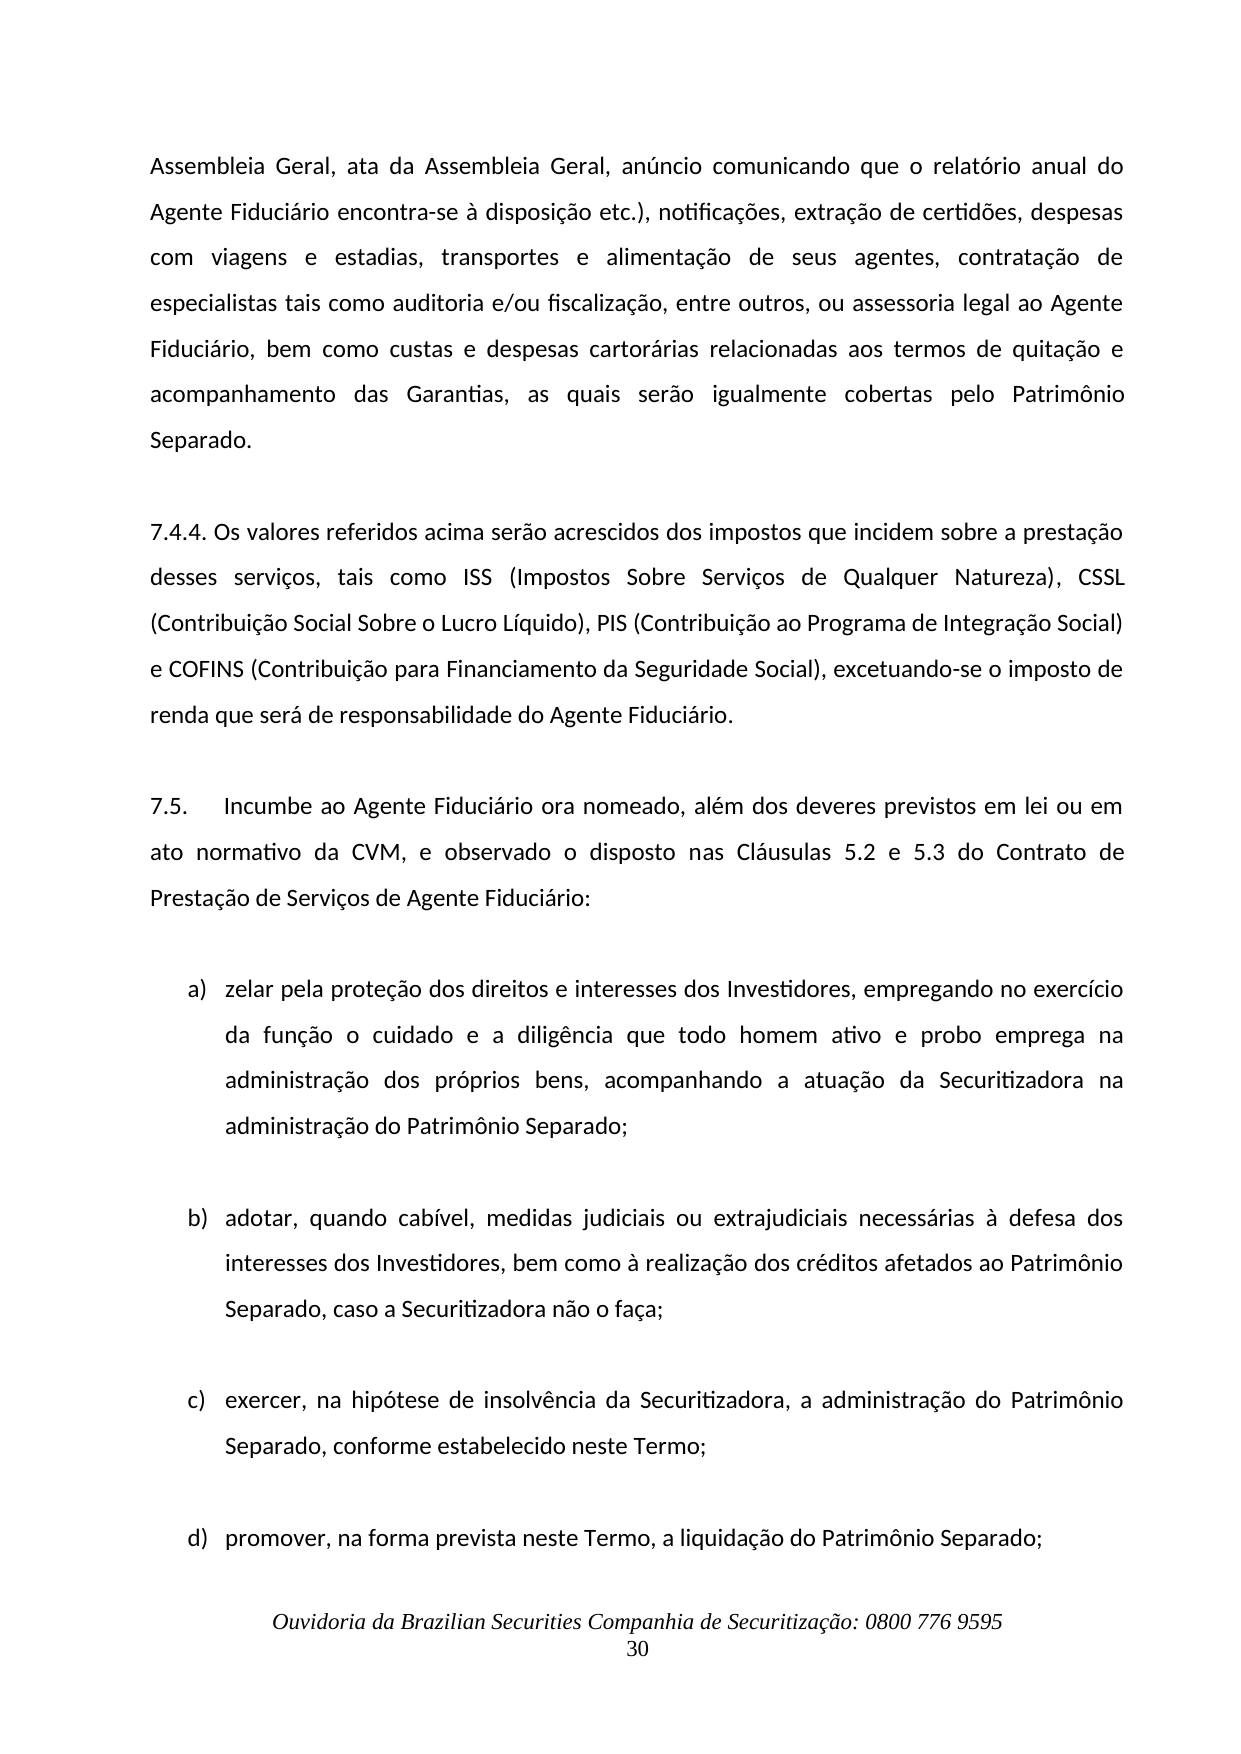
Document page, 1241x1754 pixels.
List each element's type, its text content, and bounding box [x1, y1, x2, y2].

text 7.4.4. Os valores referidos acima serão acrescidos dos impostos que incidem sobre a prestação desses serviços, tais como ISS (Impostos Sobre Serviços de Qualquer Natureza), CSSL (Contribuição Social Sobre o Lucro Líquido), PIS (Contribuição ao Programa de Integração Social) e COFINS (Contribuição para Financiamento da Seguridade Social), excetuando-se o imposto de renda que será de responsabilidade do Agente Fiduciário. [150, 516, 1125, 729]
list adotar, quando cabível, medidas judiciais ou extrajudiciais necessárias à defesa dos interesses dos Investidores, bem como à realização dos créditos afetados ao Patrimônio Separado, caso a Securitizadora não o faça; [187, 1202, 1125, 1324]
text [150, 150, 1125, 455]
list exercer, na hipótese de insolvência da Securitizadora, a administração do Patrimônio Separado, conforme estabelecido neste Termo; [187, 1385, 1125, 1461]
title 7.5. Incumbe ao Agente Fiduciário ora nomeado, além dos deveres previstos em lei ou em ato normativo da CVM, e observado o disposto nas Cláusulas 5.2 e 5.3 do Contrato de Prestação de Serviços de Agente Fiduciário: [150, 790, 1125, 912]
list promover, na forma prevista neste Termo, a liquidação do Patrimônio Separado; [187, 1522, 1125, 1552]
list zelar pela proteção dos direitos e interesses dos Investidores, empregando no exercício da função o cuidado e a diligência que todo homem ativo e probo emprega na administração dos próprios bens, acompanhando a atuação da Securitizadora na administração do Patrimônio Separado; [187, 973, 1125, 1141]
